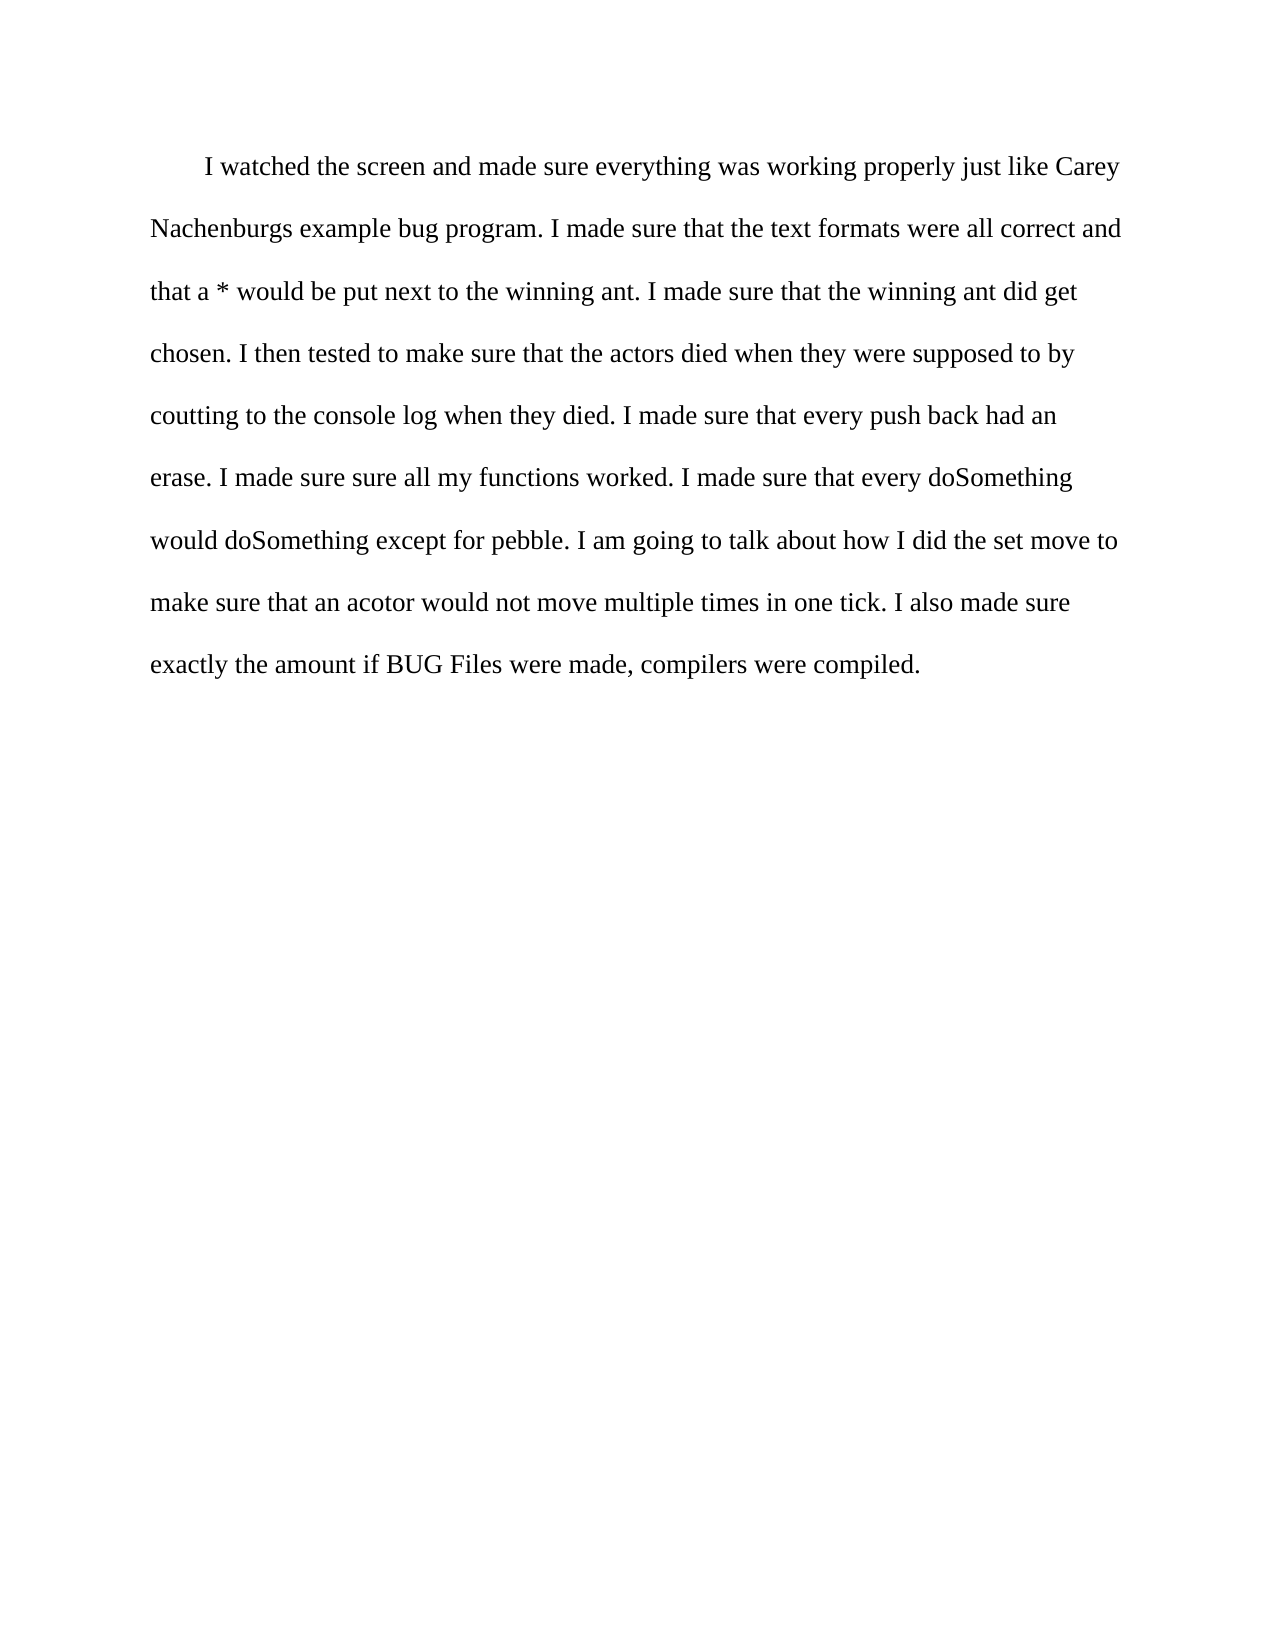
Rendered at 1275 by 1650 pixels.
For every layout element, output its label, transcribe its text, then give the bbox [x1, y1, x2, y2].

text I watched the screen and made sure everything was working properly just like Carey Nachenburgs example bug program. I made sure that the text formats were all correct and that a * would be put next to the winning ant. I made sure that the winning ant did get chosen. I then tested to make sure that the actors died when they were supposed to by coutting to the console log when they died. I made sure that every push back had an erase. I made sure sure all my functions worked. I made sure that every doSomething would doSomething except for pebble. I am going to talk about how I did the set move to make sure that an acotor would not move multiple times in one tick. I also made sure exactly the amount if BUG Files were made, compilers were compiled. [150, 150, 1125, 679]
